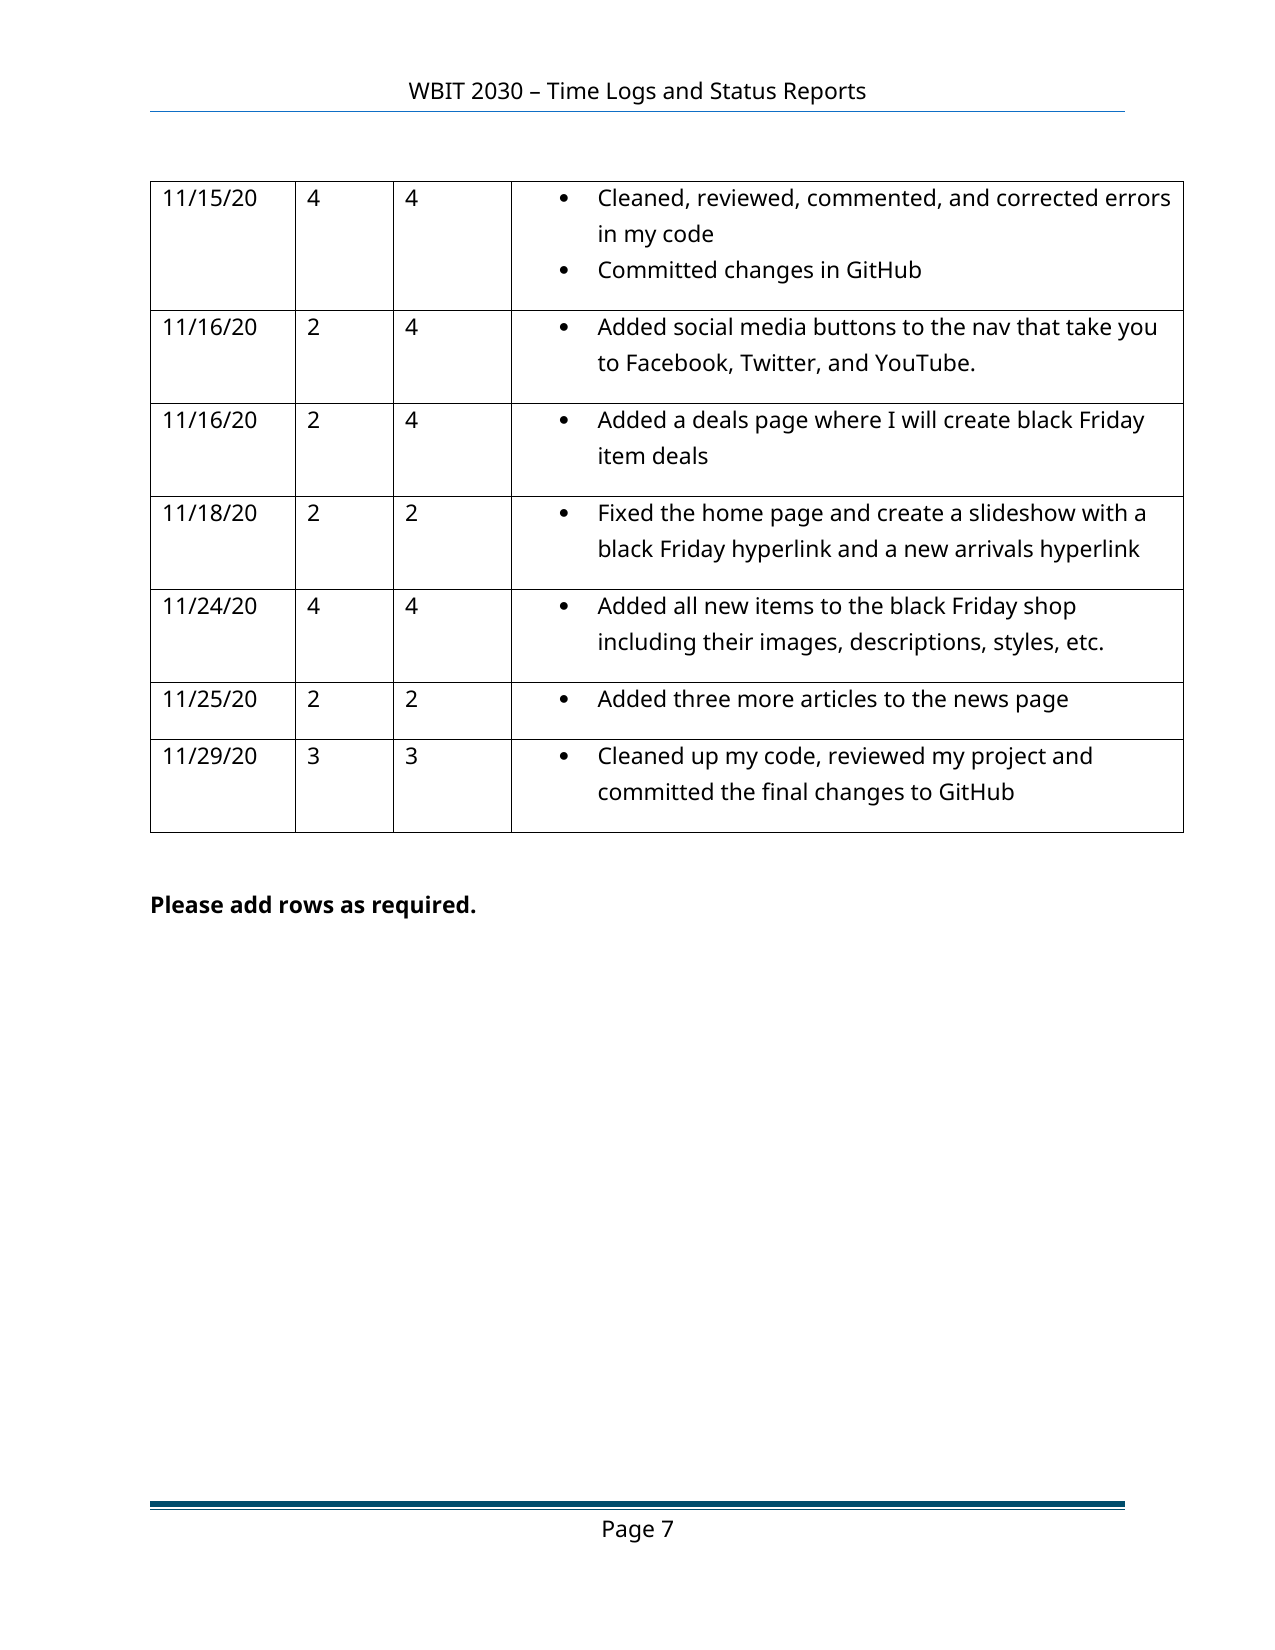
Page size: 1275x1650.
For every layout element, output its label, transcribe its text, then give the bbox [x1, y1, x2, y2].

table_cell Added social media buttons to the nav that take you to Facebook, Twitter, and YouTube. [512, 311, 1183, 403]
table_cell 2 [394, 683, 511, 739]
table_cell 11/16/20 [151, 311, 295, 403]
table_cell 3 [394, 740, 511, 832]
table_cell 4 [394, 590, 511, 682]
table_cell 2 [296, 311, 393, 403]
table_cell 11/24/20 [151, 590, 295, 682]
table_cell 11/29/20 [151, 740, 295, 832]
table_cell 3 [296, 740, 393, 832]
table_cell 4 [394, 404, 511, 496]
table_cell 11/16/20 [151, 404, 295, 496]
table_cell Fixed the home page and create a slideshow with a black Friday hyperlink and a new arrivals hyperlink [512, 497, 1183, 589]
table_cell 11/18/20 [151, 497, 295, 589]
table_cell 11/15/20 [151, 182, 295, 310]
table_cell 4 [394, 182, 511, 310]
table_cell 2 [296, 683, 393, 739]
table_cell 2 [296, 497, 393, 589]
table_cell Added all new items to the black Friday shop including their images, descriptions, styles, etc. [512, 590, 1183, 682]
table_cell Added a deals page where I will create black Friday item deals [512, 404, 1183, 496]
table_cell Cleaned, reviewed, commented, and corrected errors in my code Committed changes in GitHub [512, 182, 1183, 310]
table_cell 2 [296, 404, 393, 496]
table_cell 4 [296, 590, 393, 682]
table_cell 11/25/20 [151, 683, 295, 739]
table_cell 2 [394, 497, 511, 589]
text Please add rows as required. [150, 889, 1125, 921]
table_cell Added three more articles to the news page [512, 683, 1183, 739]
table_cell 4 [296, 182, 393, 310]
table_cell Cleaned up my code, reviewed my project and committed the final changes to GitHub [512, 740, 1183, 832]
table_cell 4 [394, 311, 511, 403]
